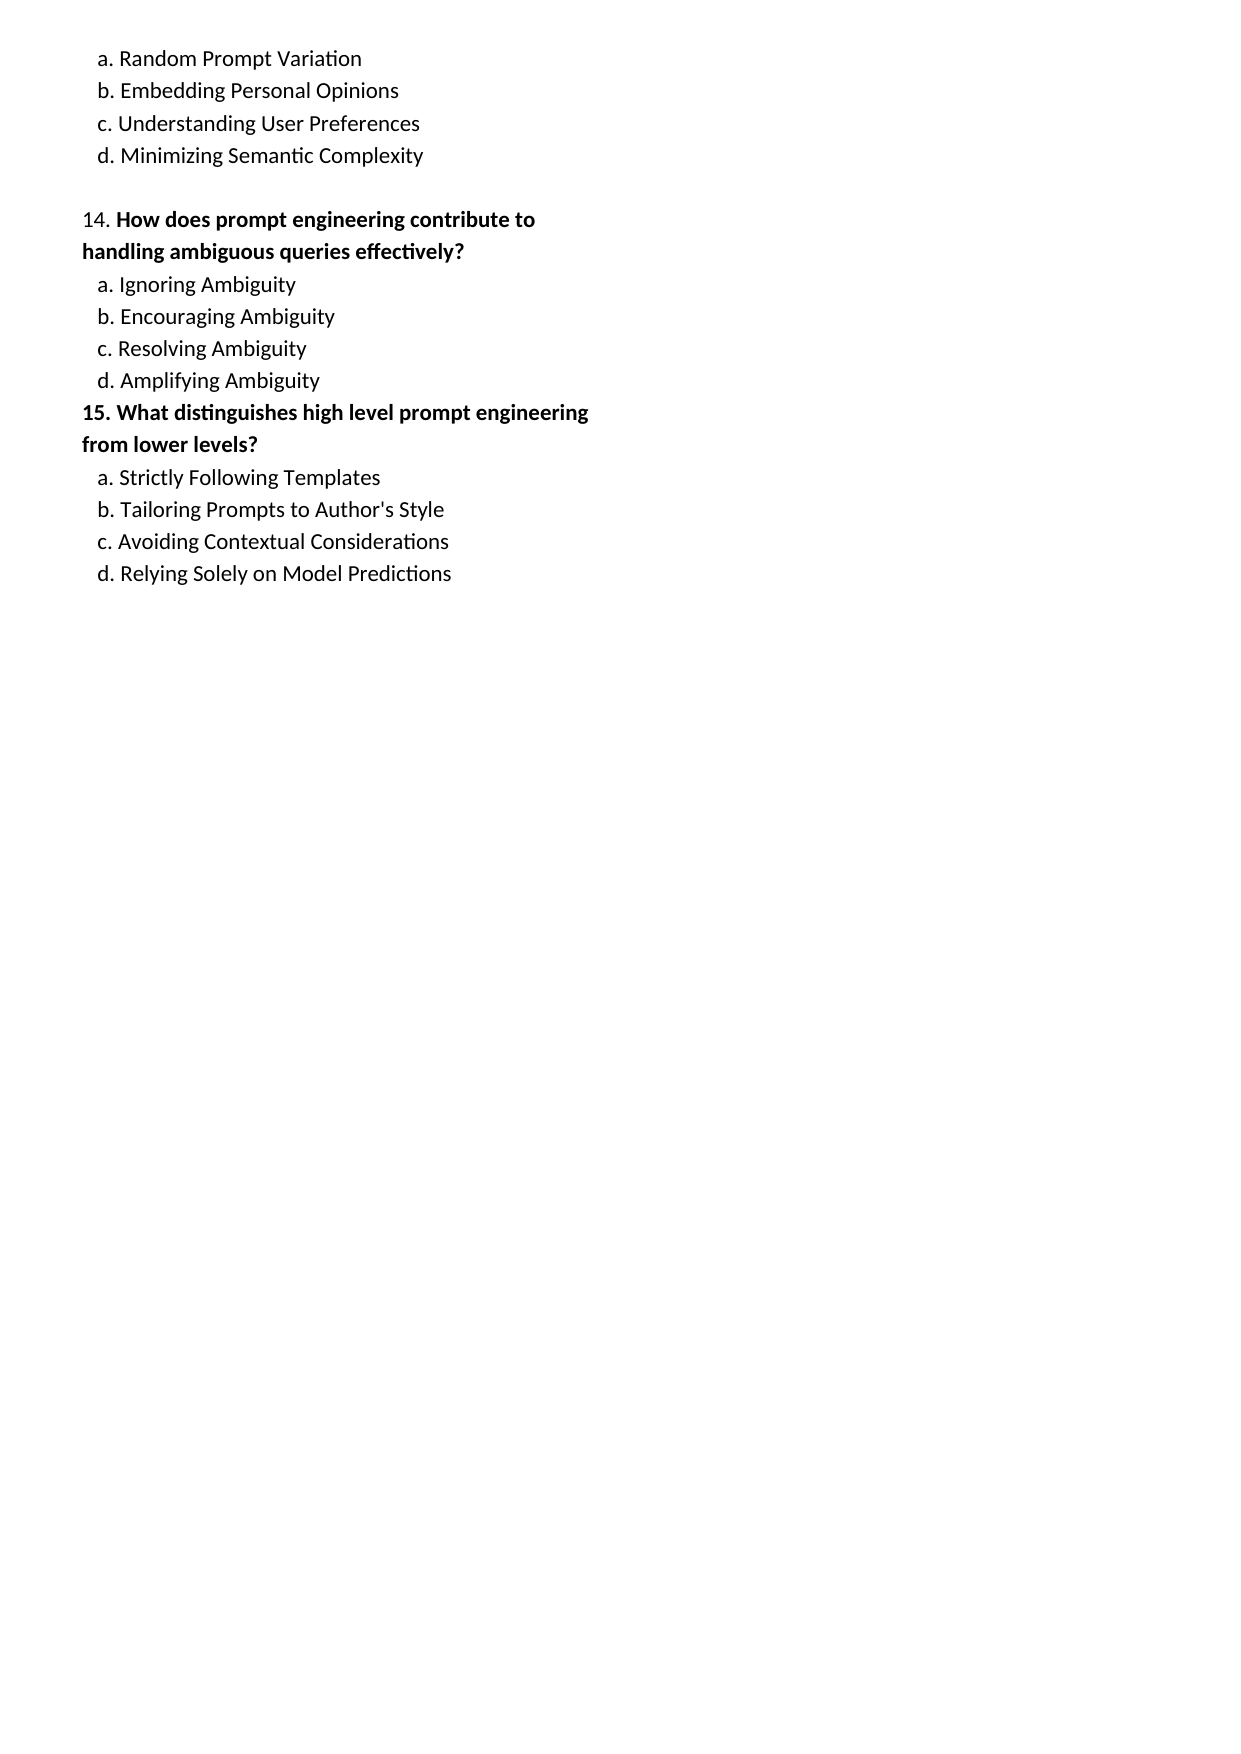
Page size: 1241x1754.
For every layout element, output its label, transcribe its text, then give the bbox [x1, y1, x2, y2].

list a. Random Prompt Variation [82, 44, 605, 72]
list c. Avoiding Contextual Considerations [82, 527, 605, 555]
list a. Ignoring Ambiguity [82, 270, 605, 298]
list b. Encouraging Ambiguity [82, 302, 605, 330]
list b. Tailoring Prompts to Author's Style [82, 495, 605, 523]
list 15. What distinguishes high level prompt engineering from lower levels? [82, 398, 605, 459]
list b. Embedding Personal Opinions [82, 77, 605, 104]
list d. Relying Solely on Model Predictions [82, 559, 605, 587]
list d. Minimizing Semantic Complexity [82, 141, 605, 169]
list c. Understanding User Preferences [82, 109, 605, 137]
list d. Amplifying Ambiguity [82, 366, 605, 394]
list c. Resolving Ambiguity [82, 334, 605, 362]
list a. Strictly Following Templates [82, 463, 605, 491]
list 14. How does prompt engineering contribute to handling ambiguous queries effectively? [82, 205, 605, 266]
